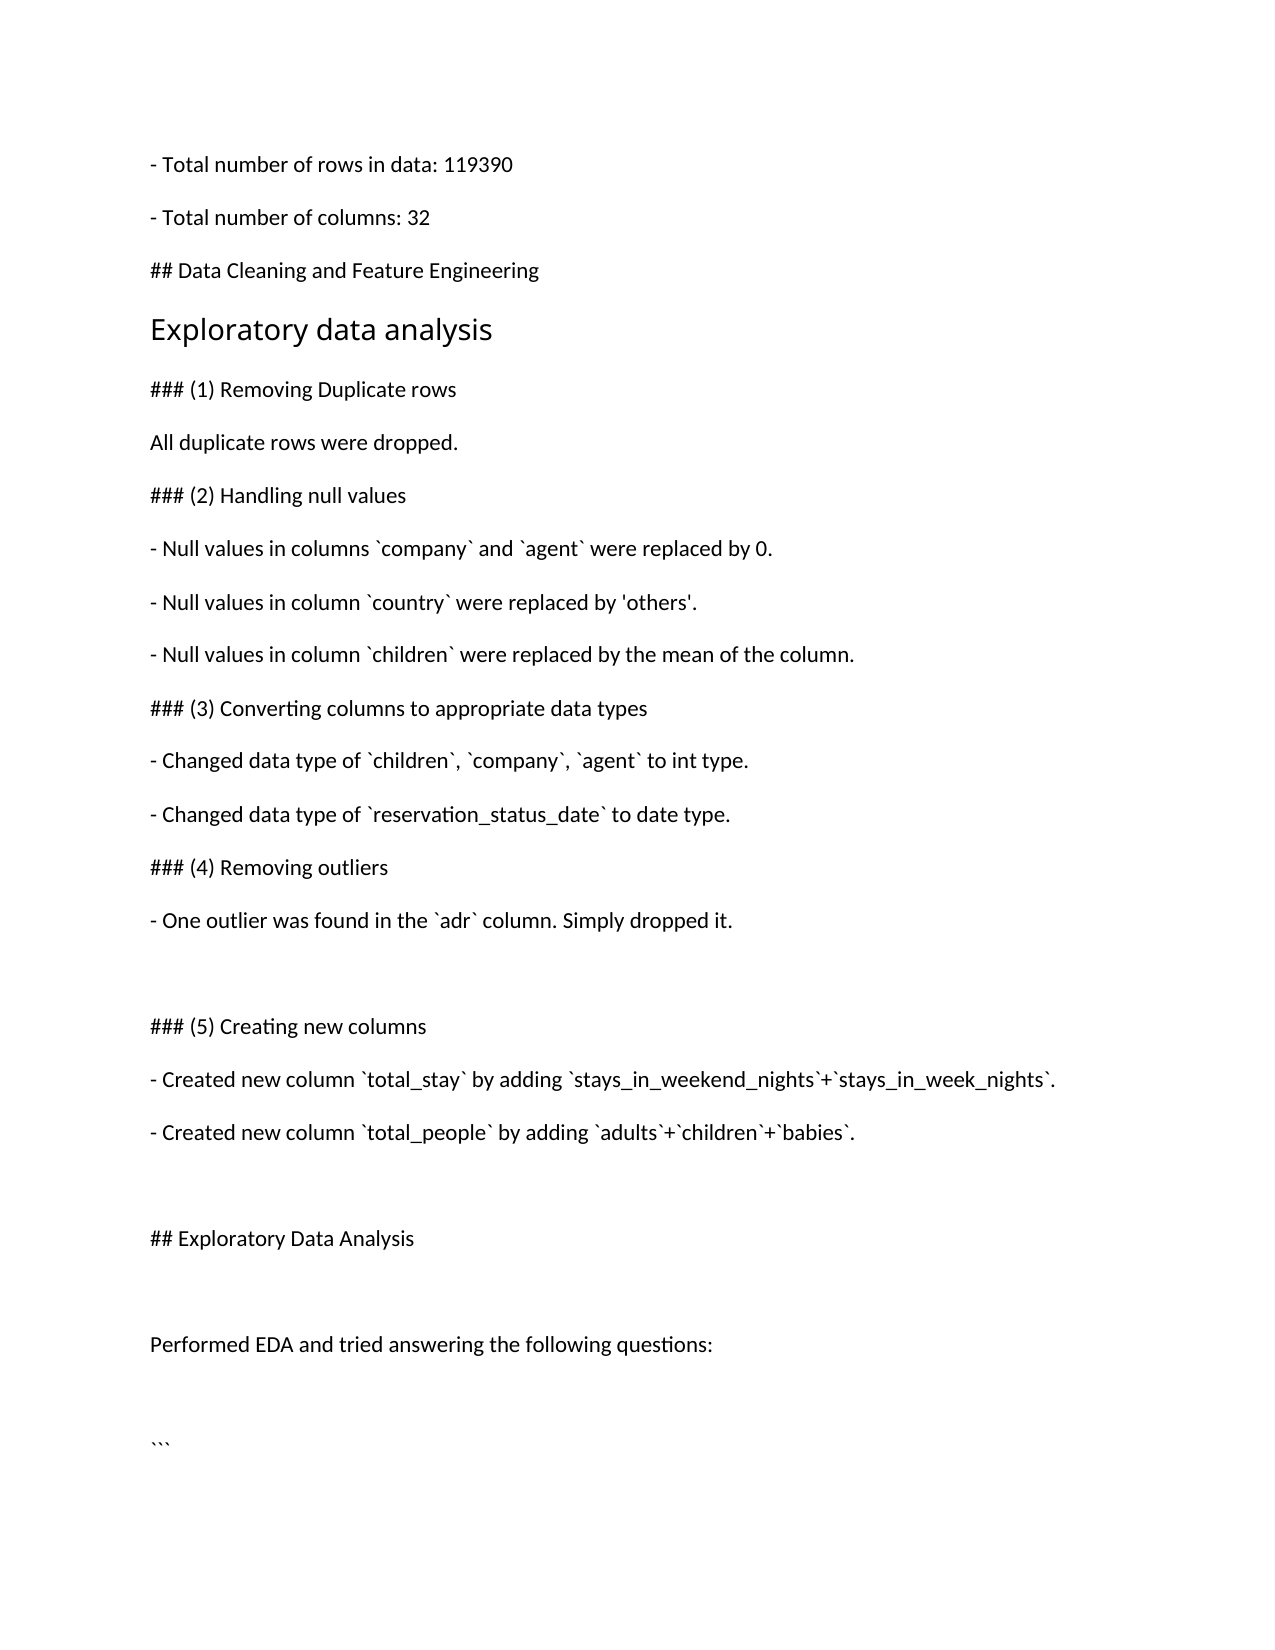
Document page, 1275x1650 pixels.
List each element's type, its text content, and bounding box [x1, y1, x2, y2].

text - Null values in column `children` were replaced by the mean of the column. [150, 641, 1125, 669]
text ## Data Cleaning and Feature Engineering [150, 256, 1125, 284]
text - One outlier was found in the `adr` column. Simply dropped it. [150, 906, 1125, 934]
text Performed EDA and tried answering the following questions: [150, 1330, 1125, 1358]
text ### (3) Converting columns to appropriate data types [150, 694, 1125, 722]
text - Changed data type of `reservation_status_date` to date type. [150, 800, 1125, 828]
text All duplicate rows were dropped. [150, 428, 1125, 457]
text ### (5) Creating new columns [150, 1012, 1125, 1040]
text Exploratory data analysis [150, 309, 1125, 349]
text - Created new column `total_people` by adding `adults`+`children`+`babies`. [150, 1118, 1125, 1146]
text ### (2) Handling null values [150, 482, 1125, 509]
text - Null values in columns `company` and `agent` were replaced by 0. [150, 534, 1125, 563]
text - Total number of rows in data: 119390 [150, 150, 1125, 178]
text - Created new column `total_stay` by adding `stays_in_weekend_nights`+`stays_in_week_nights`. [150, 1065, 1125, 1093]
text - Total number of columns: 32 [150, 203, 1125, 231]
text ## Exploratory Data Analysis [150, 1224, 1125, 1252]
text - Null values in column `country` were replaced by 'others'. [150, 588, 1125, 616]
text - Changed data type of `children`, `company`, `agent` to int type. [150, 747, 1125, 775]
text ``` [150, 1436, 1125, 1464]
text ### (4) Removing outliers [150, 853, 1125, 881]
text ### (1) Removing Duplicate rows [150, 376, 1125, 403]
